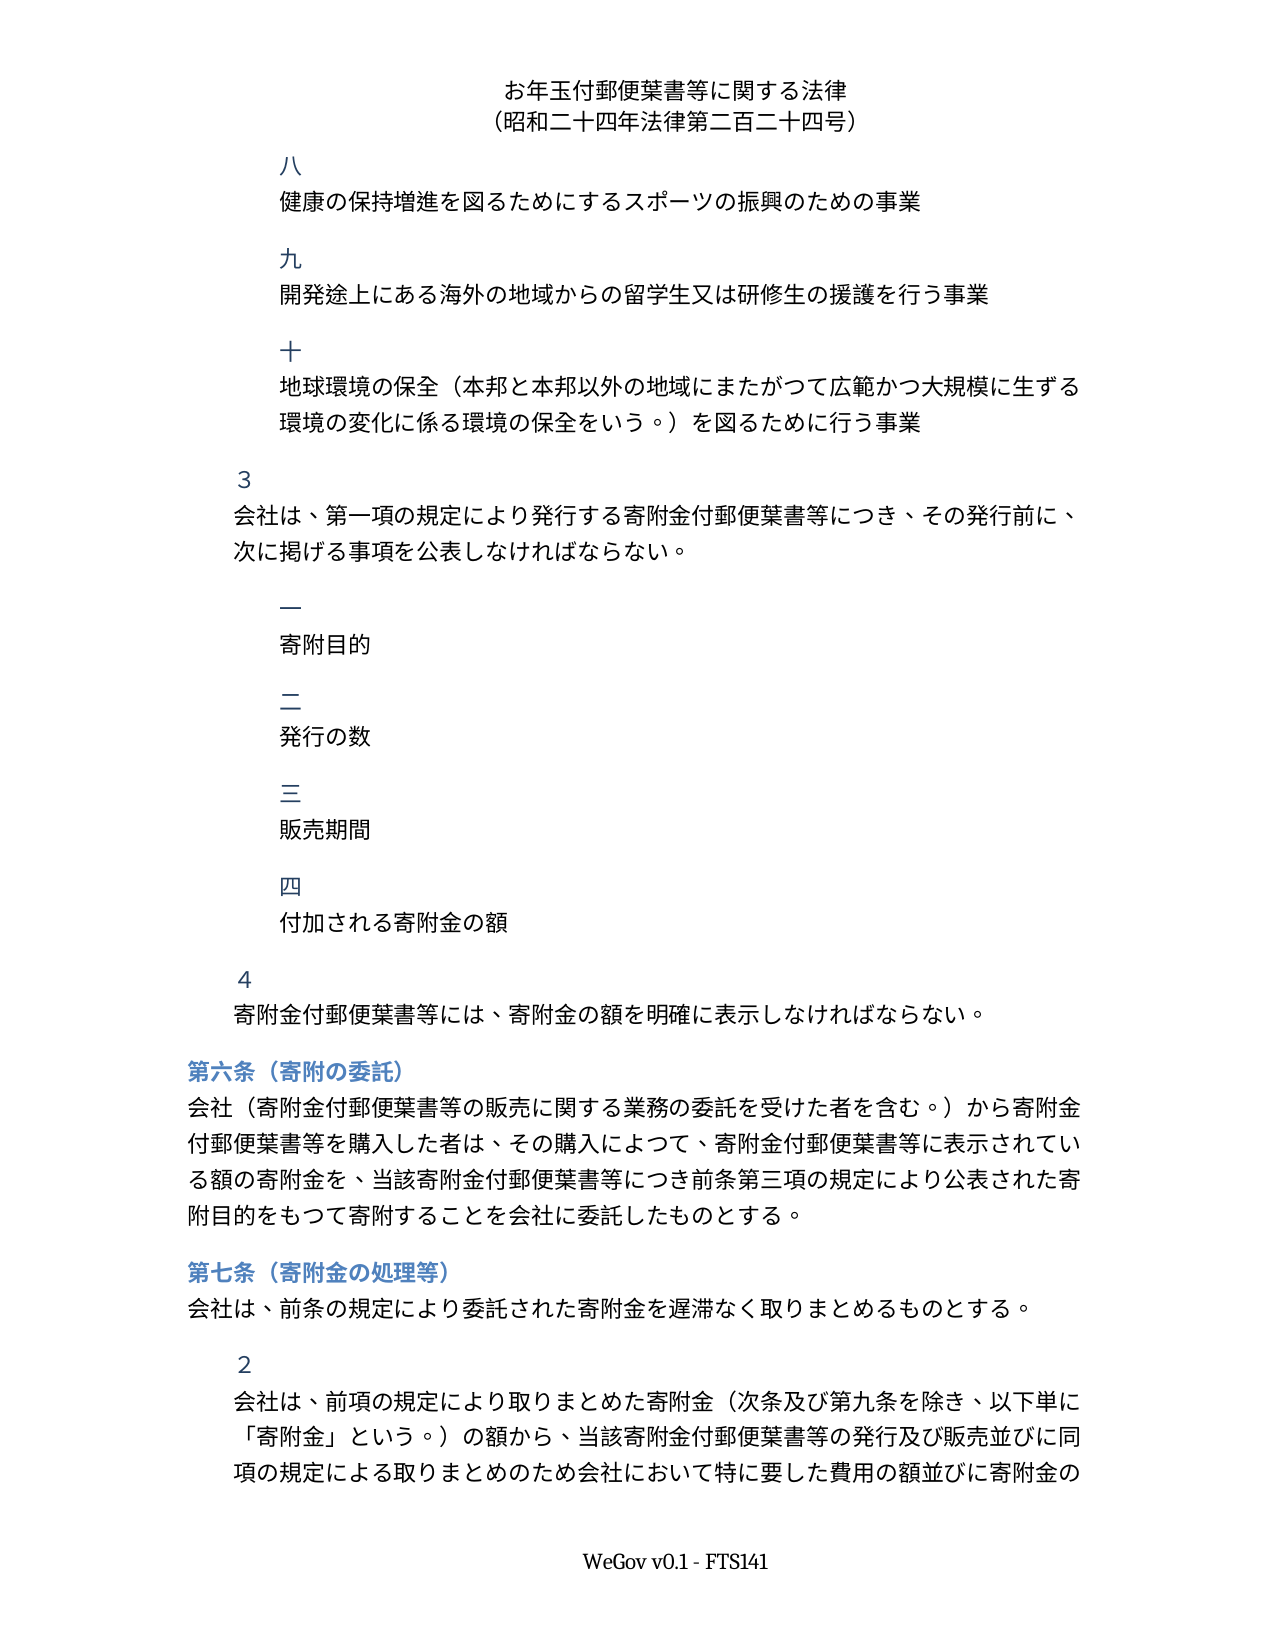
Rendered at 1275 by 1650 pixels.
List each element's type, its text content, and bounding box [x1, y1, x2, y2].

subtitle ４ [233, 963, 1087, 995]
text 販売期間 [279, 814, 1087, 845]
text 発行の数 [279, 721, 1087, 753]
text 会社は、前条の規定により委託された寄附金を遅滞なく取りまとめるものとする。 [187, 1293, 1087, 1324]
subtitle ３ [233, 464, 1087, 495]
text 寄附目的 [279, 629, 1087, 660]
subtitle 八 [279, 150, 1087, 181]
text 会社（寄附金付郵便葉書等の販売に関する業務の委託を受けた者を含む。）から寄附金付郵便葉書等を購入した者は、その購入によつて、寄附金付郵便葉書等に表示されている額の寄附金を、当該寄附金付郵便葉書等につき前条第三項の規定により公表された寄附目的をもつて寄附することを会社に委託したものとする。 [187, 1092, 1087, 1231]
subtitle 二 [279, 685, 1087, 717]
text 寄附金付郵便葉書等には、寄附金の額を明確に表示しなければならない。 [233, 999, 1087, 1031]
subtitle 十 [279, 335, 1087, 367]
subtitle 一 [279, 593, 1087, 624]
text 開発途上にある海外の地域からの留学生又は研修生の援護を行う事業 [279, 279, 1087, 310]
subtitle 九 [279, 243, 1087, 274]
text 会社は、第一項の規定により発行する寄附金付郵便葉書等につき、その発行前に、次に掲げる事項を公表しなければならない。 [233, 500, 1087, 567]
subtitle 四 [279, 871, 1087, 902]
text 健康の保持増進を図るためにするスポーツの振興のための事業 [279, 186, 1087, 217]
subtitle ２ [233, 1349, 1087, 1381]
subtitle 第六条（寄附の委託） [187, 1056, 1087, 1087]
text 付加される寄附金の額 [279, 907, 1087, 938]
subtitle 第七条（寄附金の処理等） [187, 1257, 1087, 1288]
subtitle 三 [279, 778, 1087, 809]
text 地球環境の保全（本邦と本邦以外の地域にまたがつて広範かつ大規模に生ずる環境の変化に係る環境の保全をいう。）を図るために行う事業 [279, 371, 1087, 438]
